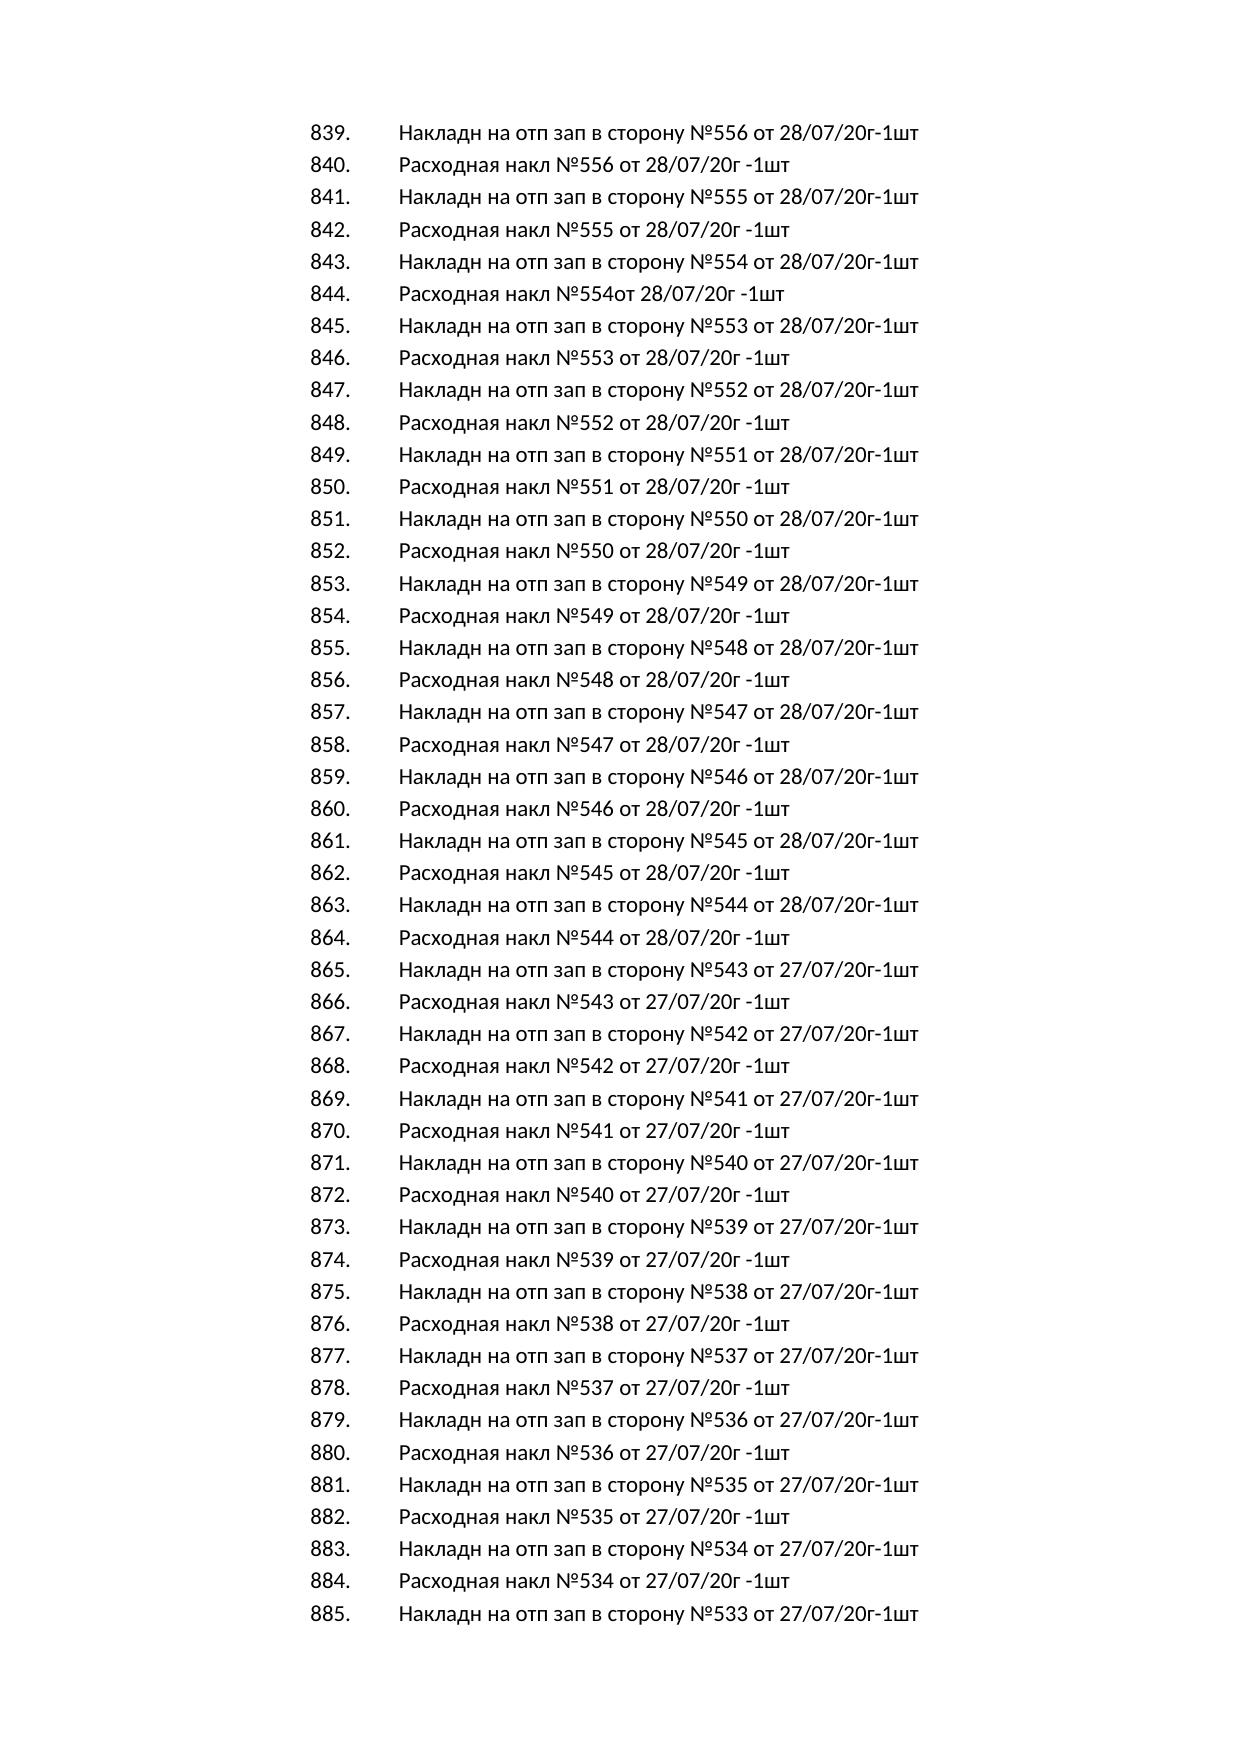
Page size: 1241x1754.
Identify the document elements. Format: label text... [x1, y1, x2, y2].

list Расходная накл №536 от 27/07/20г -1шт [310, 1438, 1152, 1466]
list Накладн на отп зап в сторону №544 от 28/07/20г-1шт [310, 891, 1152, 919]
list Накладн на отп зап в сторону №535 от 27/07/20г-1шт [310, 1470, 1152, 1498]
list Накладн на отп зап в сторону №548 от 28/07/20г-1шт [310, 633, 1152, 661]
list Накладн на отп зап в сторону №550 от 28/07/20г-1шт [310, 504, 1152, 532]
list Накладн на отп зап в сторону №545 от 28/07/20г-1шт [310, 826, 1152, 854]
list Расходная накл №546 от 28/07/20г -1шт [310, 794, 1152, 822]
list Расходная накл №541 от 27/07/20г -1шт [310, 1116, 1152, 1144]
list Расходная накл №538 от 27/07/20г -1шт [310, 1309, 1152, 1337]
list Расходная накл №535 от 27/07/20г -1шт [310, 1502, 1152, 1530]
list Накладн на отп зап в сторону №552 от 28/07/20г-1шт [310, 376, 1152, 404]
list Накладн на отп зап в сторону №542 от 27/07/20г-1шт [310, 1019, 1152, 1047]
list Накладн на отп зап в сторону №543 от 27/07/20г-1шт [310, 955, 1152, 983]
list Расходная накл №554от 28/07/20г -1шт [310, 279, 1152, 307]
list Накладн на отп зап в сторону №554 от 28/07/20г-1шт [310, 247, 1152, 275]
list Расходная накл №556 от 28/07/20г -1шт [310, 150, 1152, 178]
list Расходная накл №552 от 28/07/20г -1шт [310, 408, 1152, 436]
list Расходная накл №545 от 28/07/20г -1шт [310, 858, 1152, 886]
list Накладн на отп зап в сторону №556 от 28/07/20г-1шт [310, 118, 1152, 146]
list Накладн на отп зап в сторону №540 от 27/07/20г-1шт [310, 1148, 1152, 1176]
list Накладн на отп зап в сторону №534 от 27/07/20г-1шт [310, 1534, 1152, 1562]
list Расходная накл №551 от 28/07/20г -1шт [310, 472, 1152, 500]
list Накладн на отп зап в сторону №541 от 27/07/20г-1шт [310, 1084, 1152, 1112]
list Накладн на отп зап в сторону №553 от 28/07/20г-1шт [310, 311, 1152, 339]
list Накладн на отп зап в сторону №549 от 28/07/20г-1шт [310, 569, 1152, 597]
list Расходная накл №539 от 27/07/20г -1шт [310, 1245, 1152, 1273]
list Накладн на отп зап в сторону №538 от 27/07/20г-1шт [310, 1277, 1152, 1305]
list Расходная накл №544 от 28/07/20г -1шт [310, 923, 1152, 951]
list Расходная накл №537 от 27/07/20г -1шт [310, 1373, 1152, 1401]
list Расходная накл №543 от 27/07/20г -1шт [310, 987, 1152, 1015]
list Накладн на отп зап в сторону №537 от 27/07/20г-1шт [310, 1341, 1152, 1369]
list Накладн на отп зап в сторону №547 от 28/07/20г-1шт [310, 697, 1152, 726]
list Накладн на отп зап в сторону №533 от 27/07/20г-1шт [310, 1599, 1152, 1627]
list Накладн на отп зап в сторону №539 от 27/07/20г-1шт [310, 1212, 1152, 1241]
list Накладн на отп зап в сторону №555 от 28/07/20г-1шт [310, 182, 1152, 211]
list Расходная накл №540 от 27/07/20г -1шт [310, 1180, 1152, 1208]
list Расходная накл №547 от 28/07/20г -1шт [310, 730, 1152, 758]
list Расходная накл №549 от 28/07/20г -1шт [310, 601, 1152, 629]
list Накладн на отп зап в сторону №546 от 28/07/20г-1шт [310, 762, 1152, 790]
list Расходная накл №542 от 27/07/20г -1шт [310, 1052, 1152, 1079]
list Расходная накл №550 от 28/07/20г -1шт [310, 537, 1152, 564]
list Накладн на отп зап в сторону №551 от 28/07/20г-1шт [310, 440, 1152, 468]
list Расходная накл №548 от 28/07/20г -1шт [310, 665, 1152, 693]
list Расходная накл №534 от 27/07/20г -1шт [310, 1567, 1152, 1594]
list Расходная накл №553 от 28/07/20г -1шт [310, 343, 1152, 371]
list Расходная накл №555 от 28/07/20г -1шт [310, 215, 1152, 243]
list Накладн на отп зап в сторону №536 от 27/07/20г-1шт [310, 1406, 1152, 1434]
